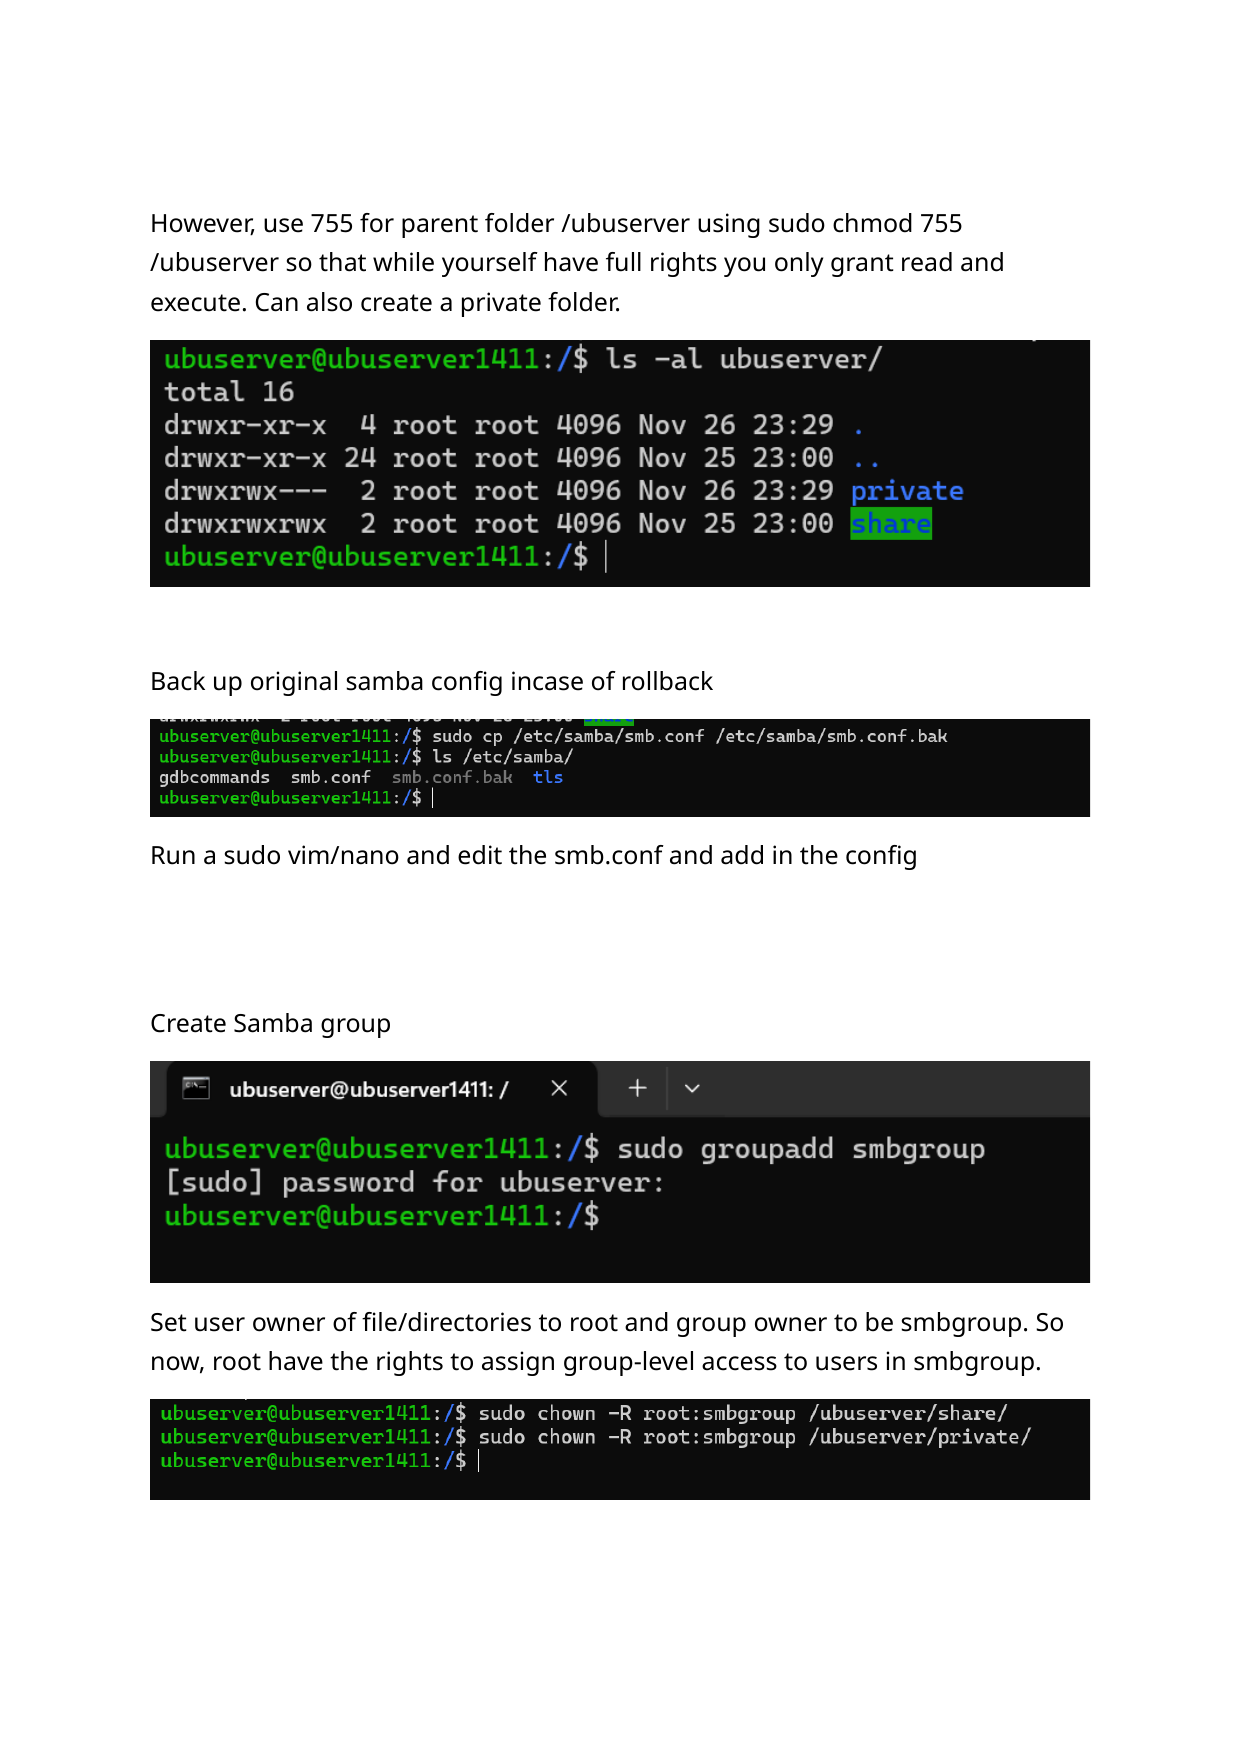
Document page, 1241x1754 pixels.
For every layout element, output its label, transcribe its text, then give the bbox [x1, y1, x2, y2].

text Create Samba group [150, 1006, 1090, 1039]
text Run a sudo vim/nano and edit the smb.conf and add in the config [150, 838, 1090, 872]
picture [150, 1061, 1091, 1283]
text Set user owner of file/directories to root and group owner to be smbgroup. So now, root have the rights to assign group-level access to users in smbgroup. [150, 1304, 1090, 1378]
text However, use 755 for parent folder /ubuserver using sudo chmod 755 /ubuserver so that while yourself have full rights you only grant read and execute. Can also create a private folder. [150, 206, 1090, 318]
text Back up original samba config incase of rollback [150, 664, 1090, 698]
picture [150, 340, 1091, 587]
picture [150, 719, 1091, 817]
picture [150, 1399, 1091, 1500]
